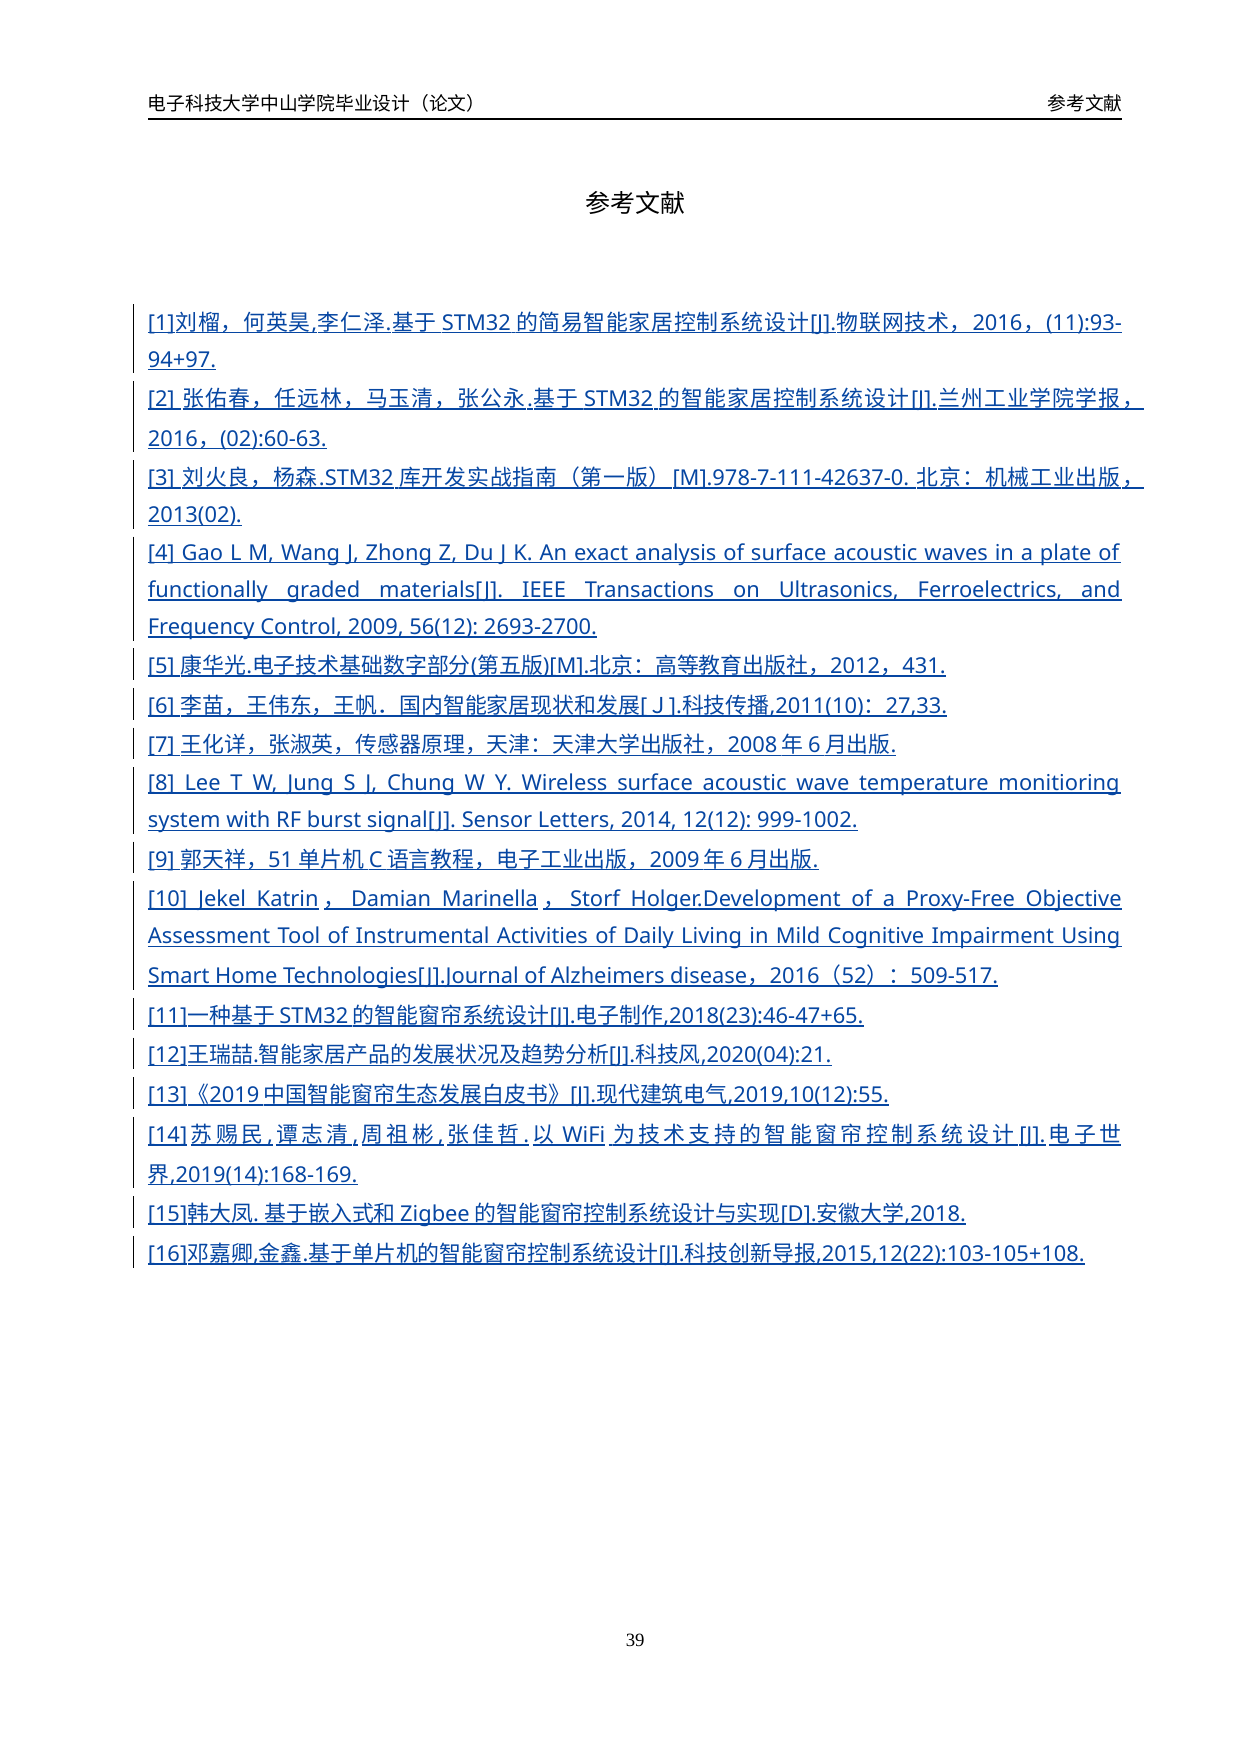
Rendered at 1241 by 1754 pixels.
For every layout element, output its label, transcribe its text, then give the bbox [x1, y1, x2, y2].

text 参考文献 [148, 183, 1122, 219]
